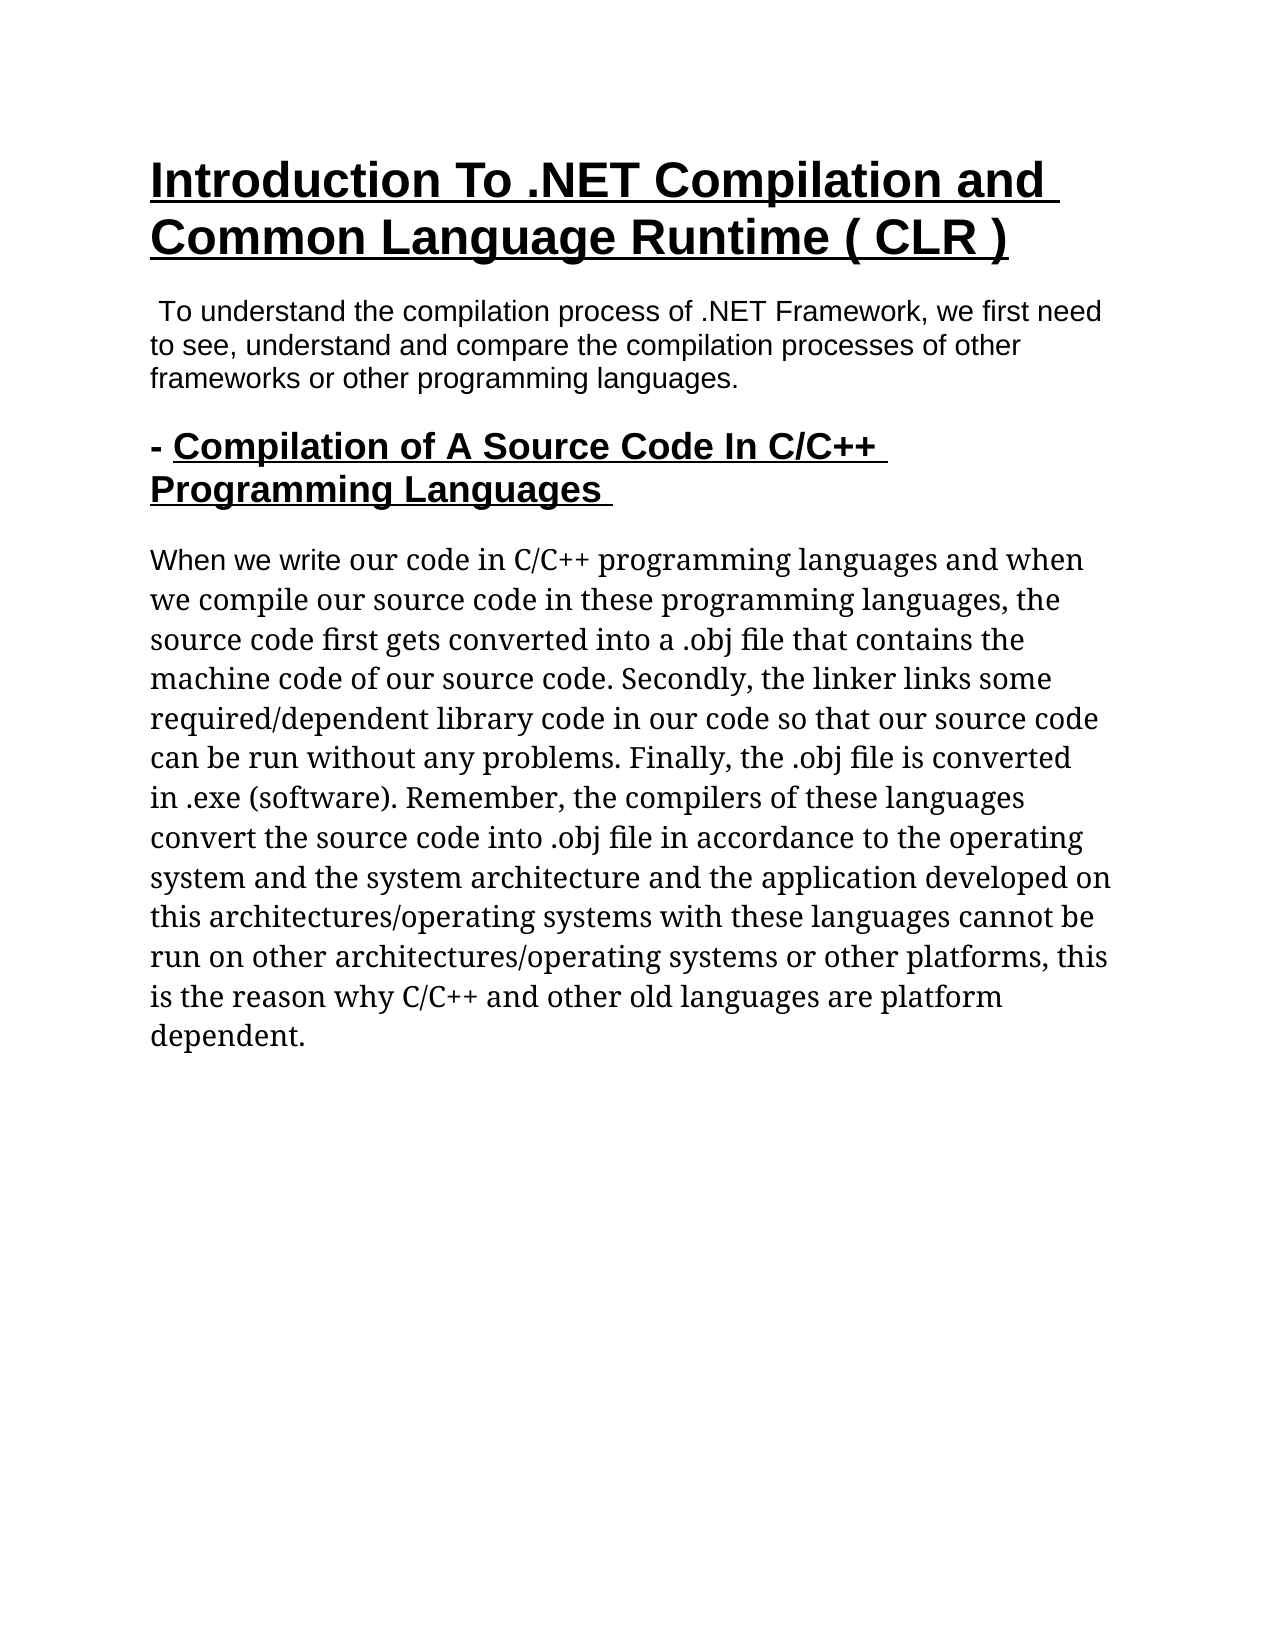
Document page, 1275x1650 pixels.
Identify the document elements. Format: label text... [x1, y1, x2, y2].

text To understand the compilation process of .NET Framework, we first need to see, understand and compare the compilation processes of other frameworks or other programming languages. [150, 294, 1125, 395]
text When we write our code in C/C++ programming languages and when we compile our source code in these programming languages, the source code first gets converted into a .obj file that contains the machine code of our source code. Secondly, the linker links some required/dependent library code in our code so that our source code can be run without any problems. Finally, the .obj file is converted in .exe (software). Remember, the compilers of these languages convert the source code into .obj file in accordance to the operating system and the system architecture and the application developed on this architectures/operating systems with these languages cannot be run on other architectures/operating systems or other platforms, this is the reason why C/C++ and other old languages are platform dependent. [150, 539, 1125, 1055]
text - Compilation of A Source Code In C/C++ Programming Languages [150, 424, 1125, 510]
text Introduction To .NET Compilation and Common Language Runtime ( CLR ) [150, 150, 1125, 265]
